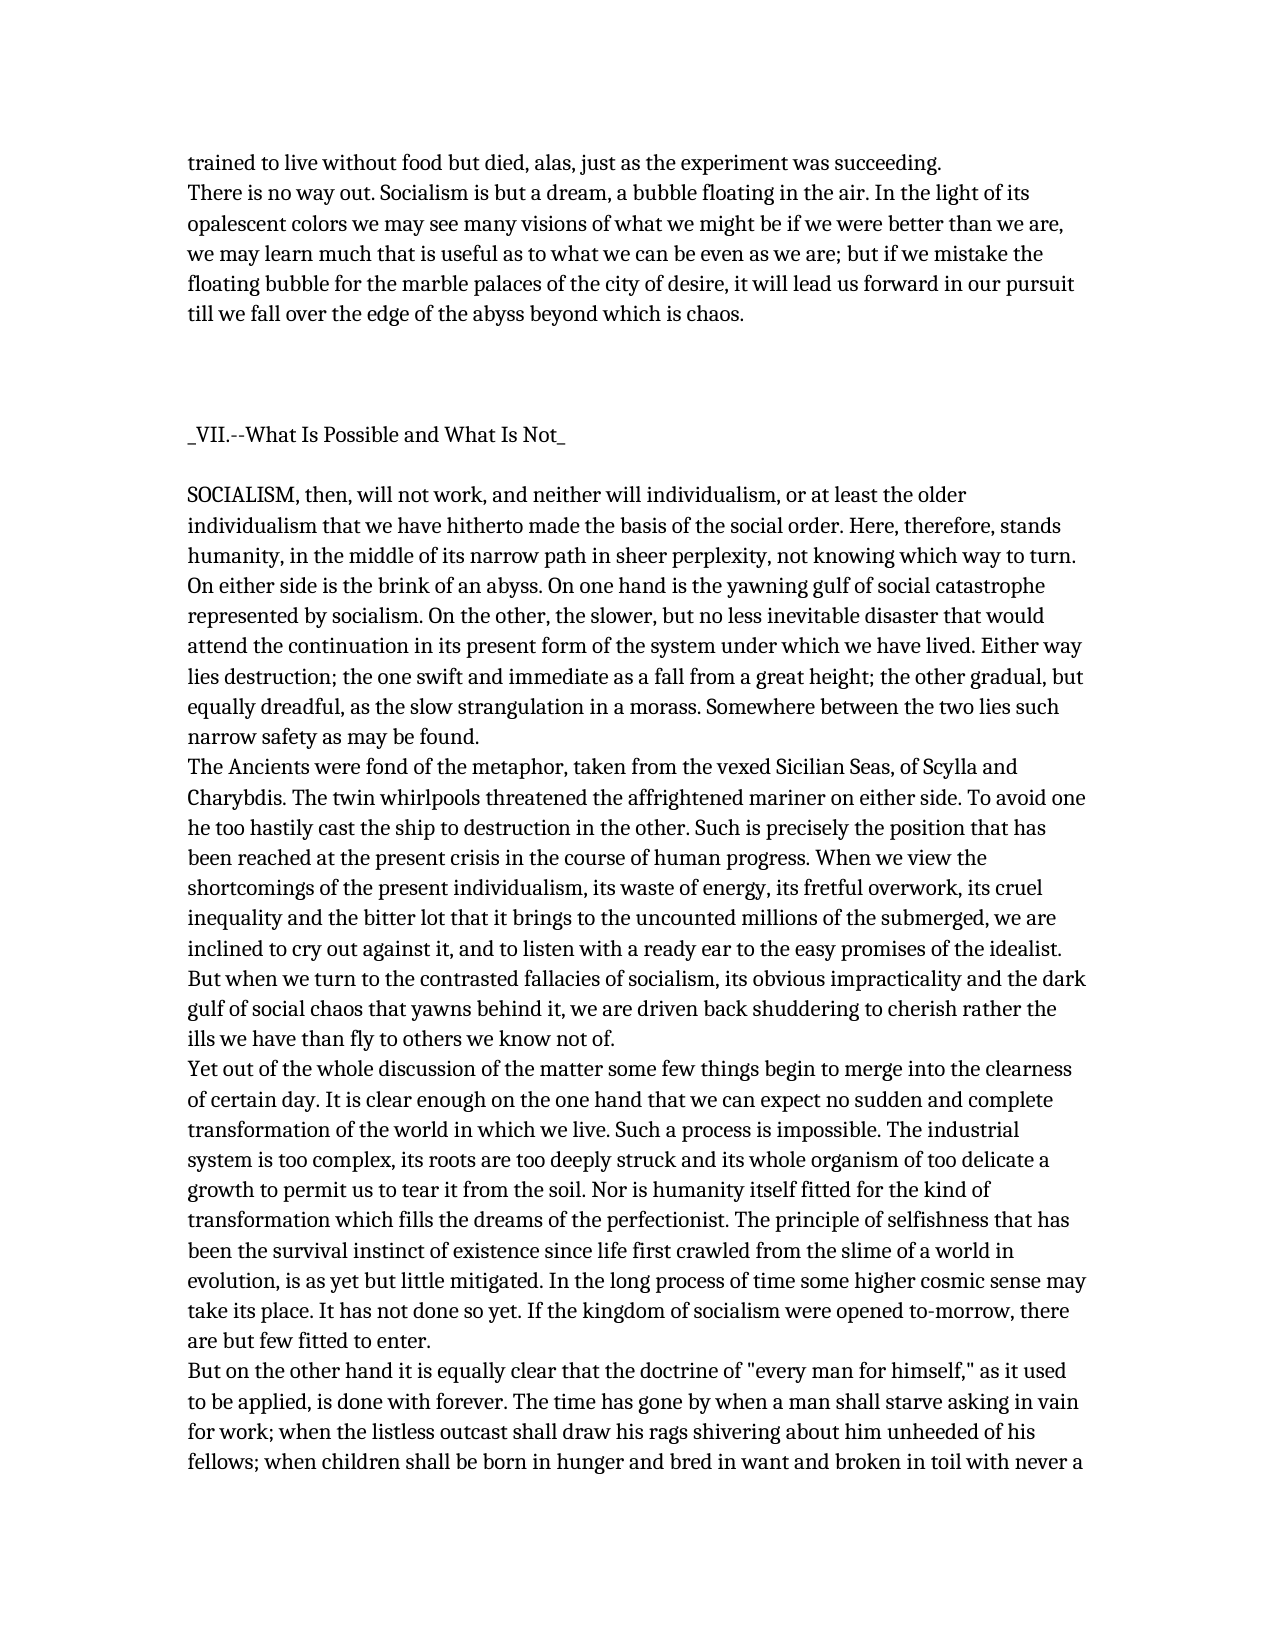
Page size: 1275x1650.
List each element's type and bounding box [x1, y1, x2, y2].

text [187, 150, 1087, 1475]
